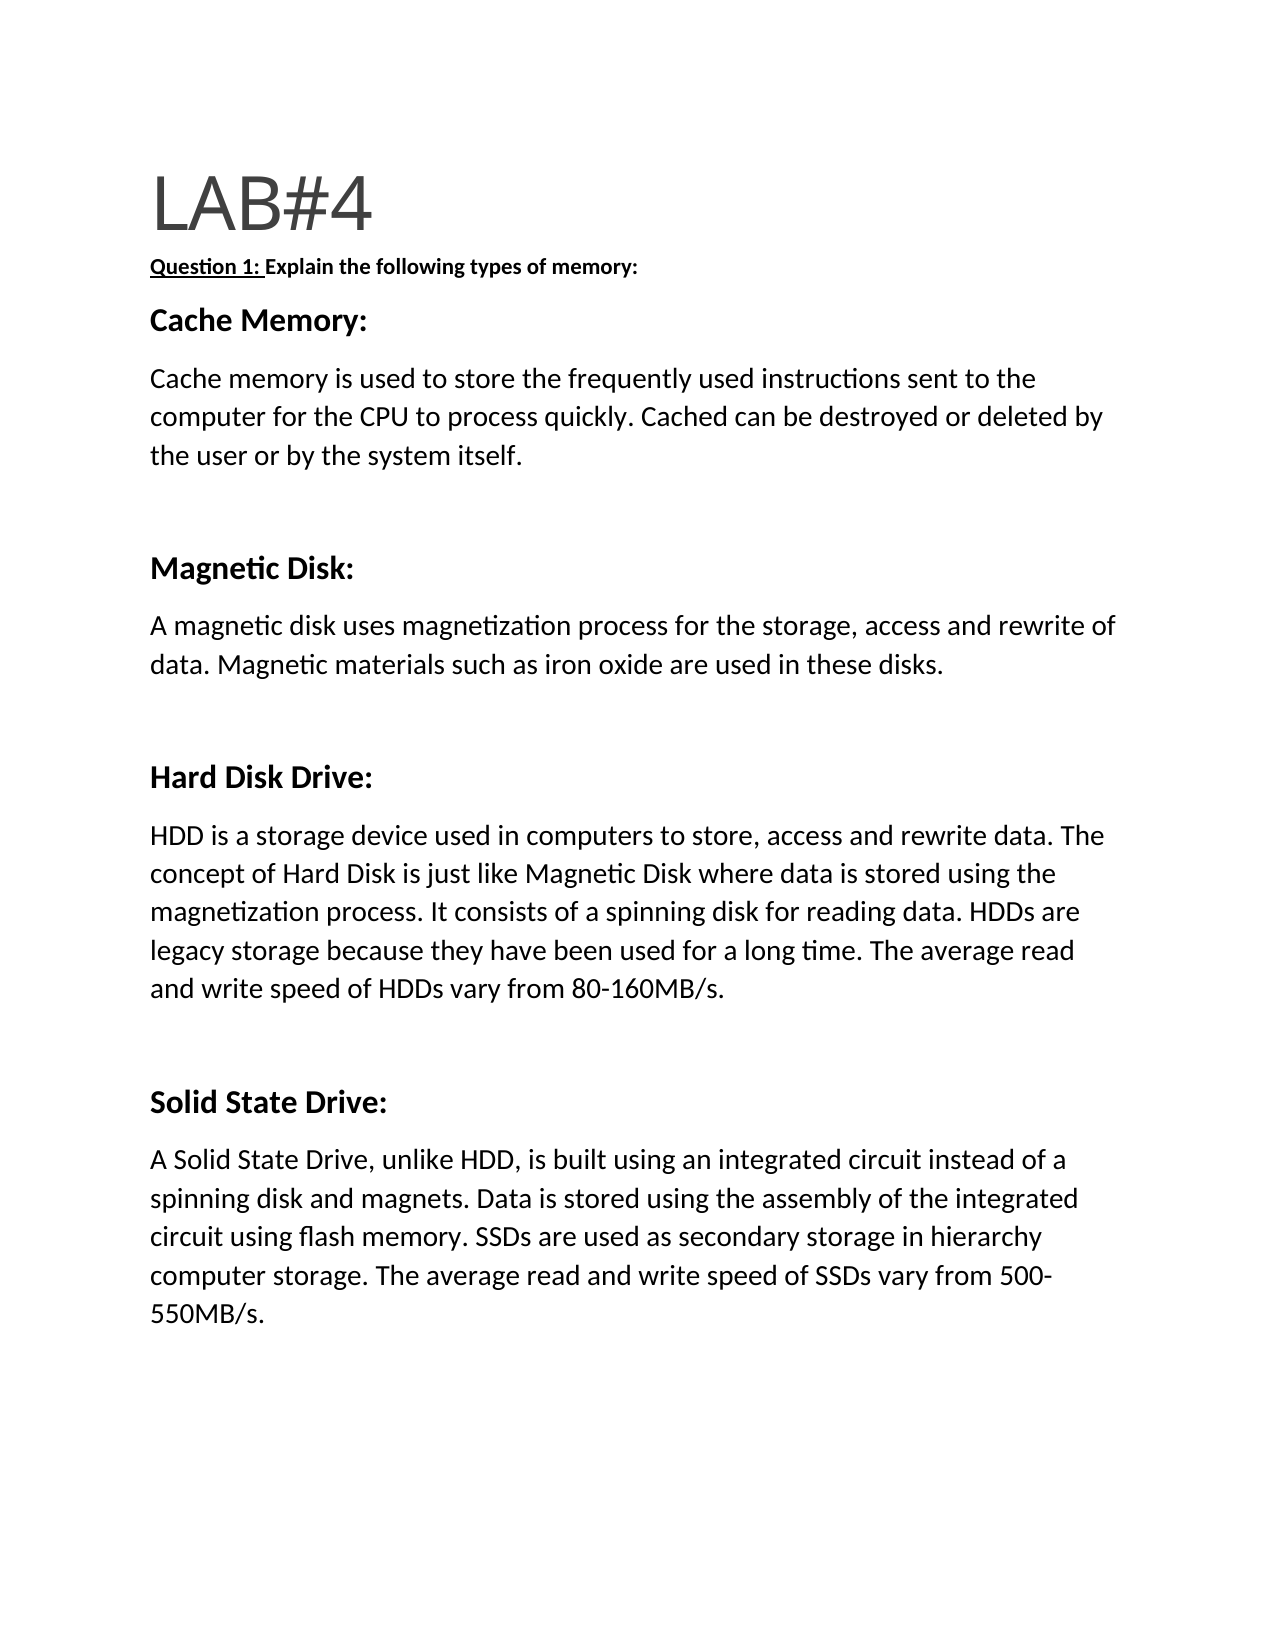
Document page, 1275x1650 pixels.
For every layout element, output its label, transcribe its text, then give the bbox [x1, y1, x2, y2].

text A magnetic disk uses magnetization process for the storage, access and rewrite of data. Magnetic materials such as iron oxide are used in these disks. [150, 607, 1125, 681]
text Question 1: Explain the following types of memory: [150, 252, 1125, 280]
text A Solid State Drive, unlike HDD, is built using an integrated circuit instead of a spinning disk and magnets. Data is stored using the assembly of the integrated circuit using flash memory. SSDs are used as secondary storage in hierarchy computer storage. The average read and write speed of SSDs vary from 500-550MB/s. [150, 1141, 1125, 1331]
text Cache Memory: [150, 299, 1125, 340]
title Lab#4 [150, 150, 1125, 252]
text Hard Disk Drive: [150, 756, 1125, 797]
text Magnetic Disk: [150, 547, 1125, 587]
text Cache memory is used to store the frequently used instructions sent to the computer for the CPU to process quickly. Cached can be destroyed or deleted by the user or by the system itself. [150, 360, 1125, 472]
text Solid State Drive: [150, 1081, 1125, 1121]
text HDD is a storage device used in computers to store, access and rewrite data. The concept of Hard Disk is just like Magnetic Disk where data is stored using the magnetization process. It consists of a spinning disk for reading data. HDDs are legacy storage because they have been used for a long time. The average read and write speed of HDDs vary from 80-160MB/s. [150, 817, 1125, 1006]
